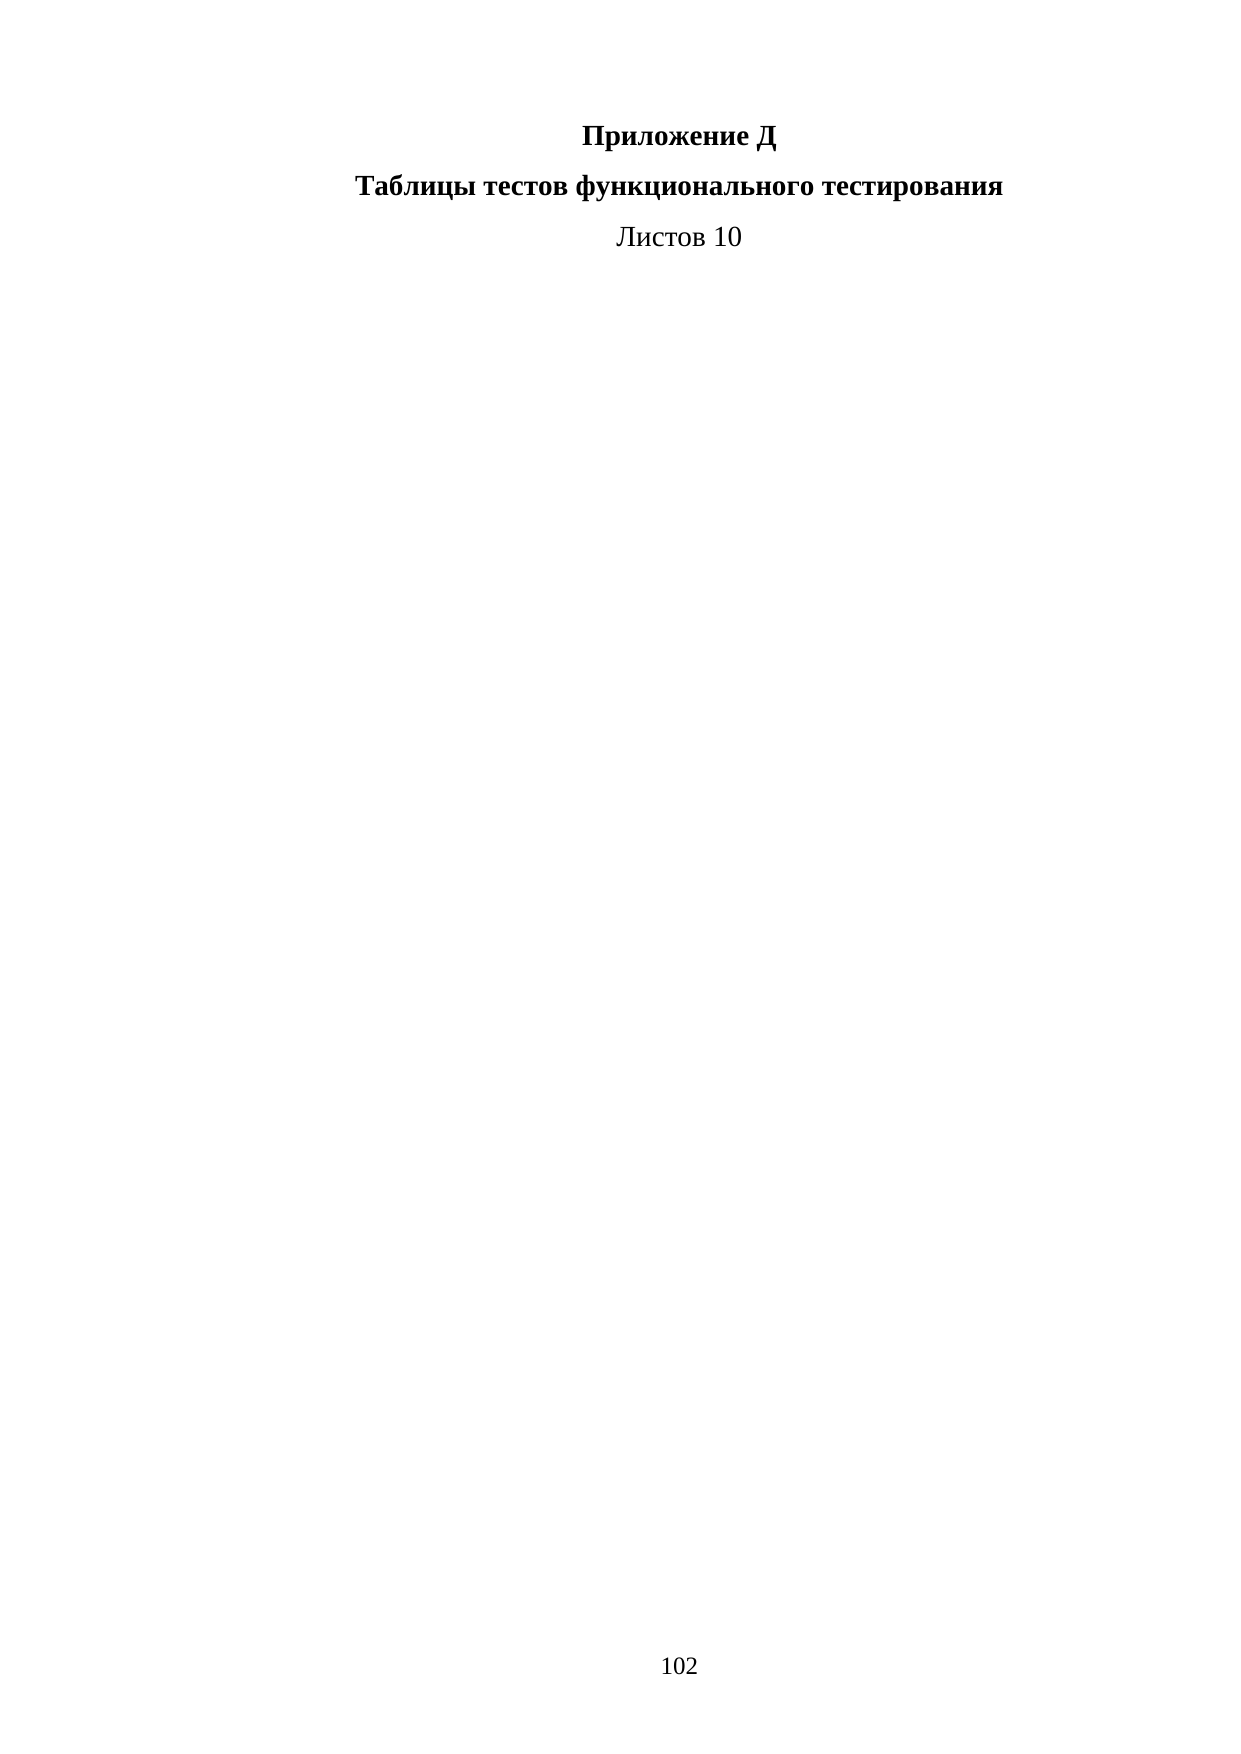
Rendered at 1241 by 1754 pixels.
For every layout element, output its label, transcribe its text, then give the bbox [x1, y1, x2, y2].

text Таблицы тестов функционального тестирования [177, 168, 1181, 202]
text Приложение Д [177, 118, 1181, 152]
text Листов 10 [177, 219, 1181, 252]
